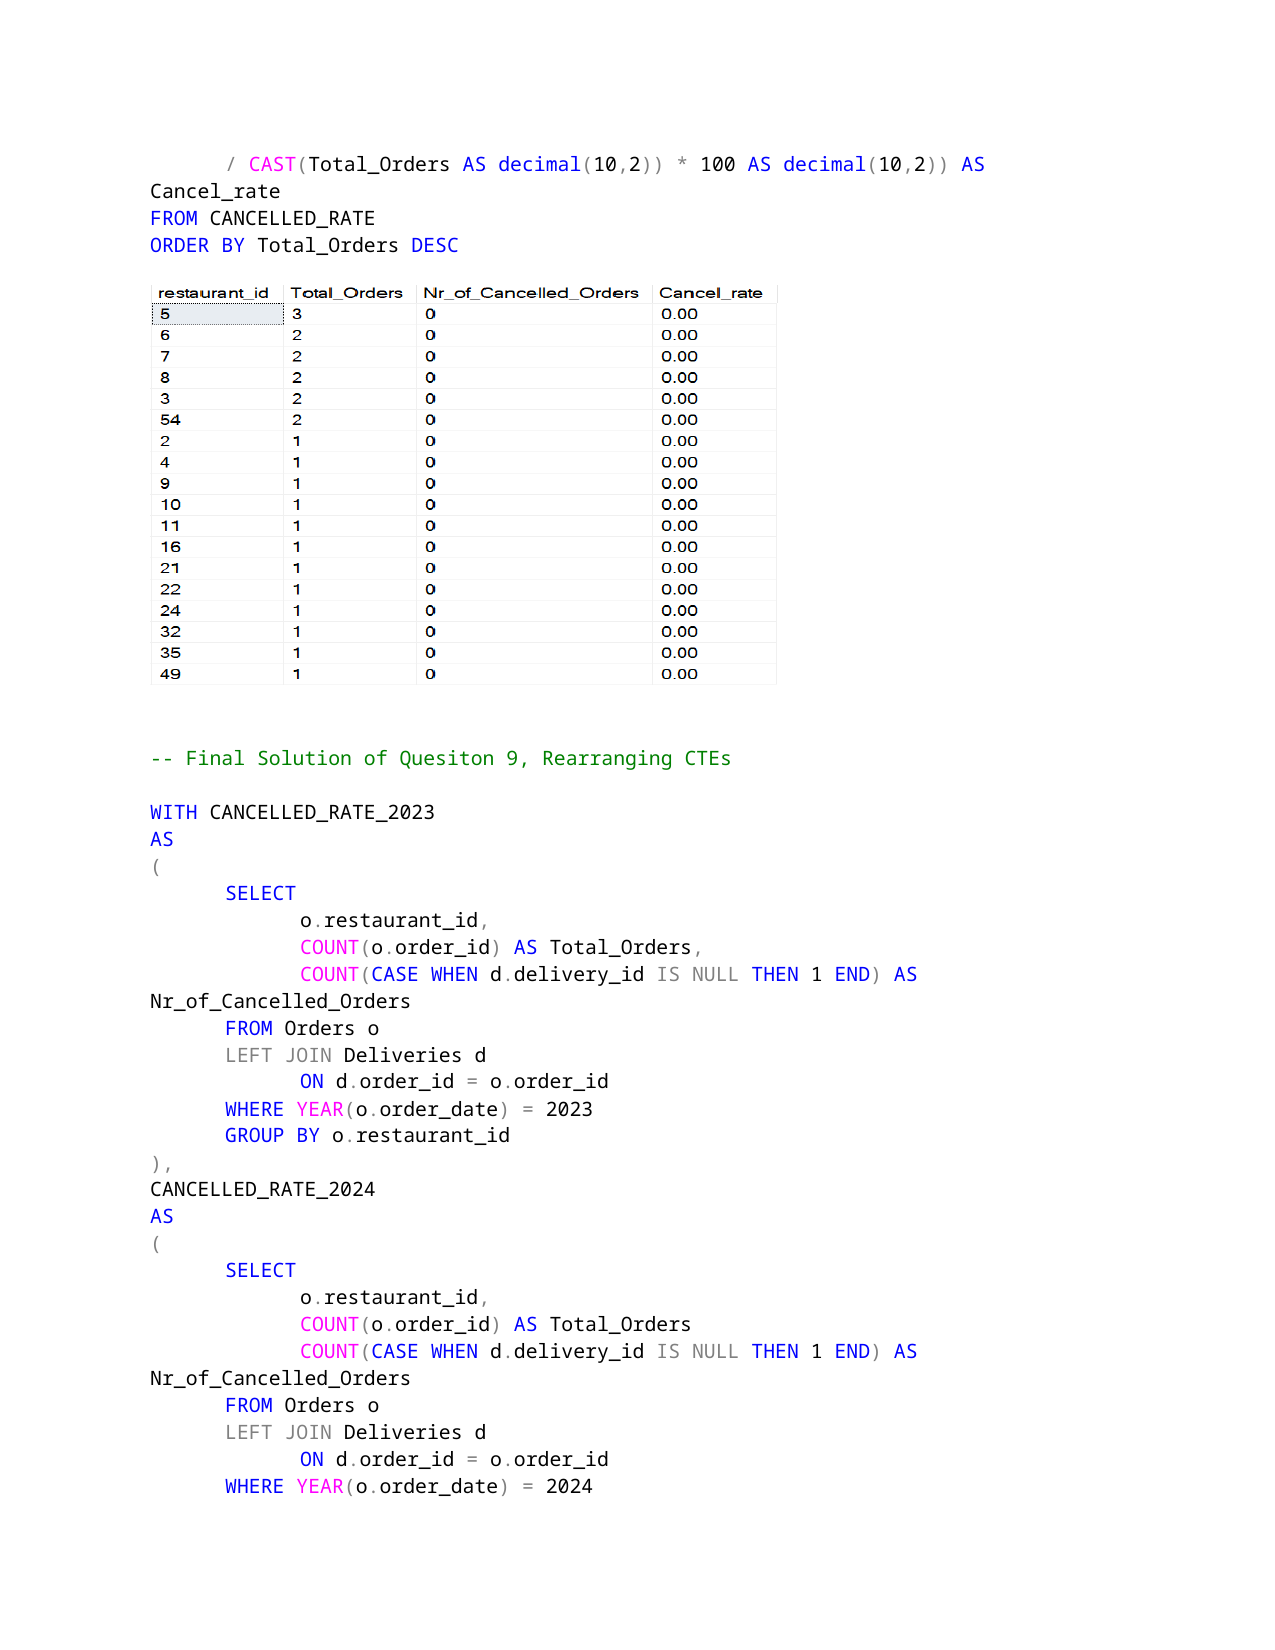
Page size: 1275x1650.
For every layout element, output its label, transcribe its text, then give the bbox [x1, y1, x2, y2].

text ON d.order_id = o.order_id [150, 1446, 1125, 1472]
text AS [150, 1203, 1125, 1230]
text ON d.order_id = o.order_id [150, 1068, 1125, 1095]
text GROUP BY o.restaurant_id [150, 1122, 1125, 1149]
text o.restaurant_id, [150, 1284, 1125, 1311]
text LEFT JOIN Deliveries d [150, 1418, 1125, 1446]
text FROM Orders o [150, 1014, 1125, 1041]
text COUNT(o.order_id) AS Total_Orders, [150, 933, 1125, 960]
text SELECT [150, 1257, 1125, 1284]
text / CAST(Total_Orders AS decimal(10,2)) * 100 AS decimal(10,2)) AS Cancel_rate [150, 150, 1125, 204]
text LEFT JOIN Deliveries d [150, 1041, 1125, 1068]
text CANCELLED_RATE_2024 [150, 1176, 1125, 1203]
text ORDER BY Total_Orders DESC [150, 231, 1125, 258]
text o.restaurant_id, [150, 906, 1125, 933]
picture [150, 285, 796, 691]
text COUNT(CASE WHEN d.delivery_id IS NULL THEN 1 END) AS Nr_of_Cancelled_Orders [150, 1338, 1125, 1392]
text AS [150, 825, 1125, 852]
text WITH CANCELLED_RATE_2023 [150, 798, 1125, 825]
text FROM Orders o [150, 1392, 1125, 1418]
text COUNT(CASE WHEN d.delivery_id IS NULL THEN 1 END) AS Nr_of_Cancelled_Orders [150, 960, 1125, 1014]
text -- Final Solution of Quesiton 9, Rearranging CTEs [150, 744, 1125, 771]
text ), [150, 1149, 1125, 1176]
text WHERE YEAR(o.order_date) = 2023 [150, 1095, 1125, 1122]
text FROM CANCELLED_RATE [150, 204, 1125, 231]
text COUNT(o.order_id) AS Total_Orders [150, 1311, 1125, 1338]
text ( [150, 852, 1125, 879]
text SELECT [150, 879, 1125, 906]
text WHERE YEAR(o.order_date) = 2024 [150, 1472, 1125, 1499]
text ( [150, 1230, 1125, 1257]
